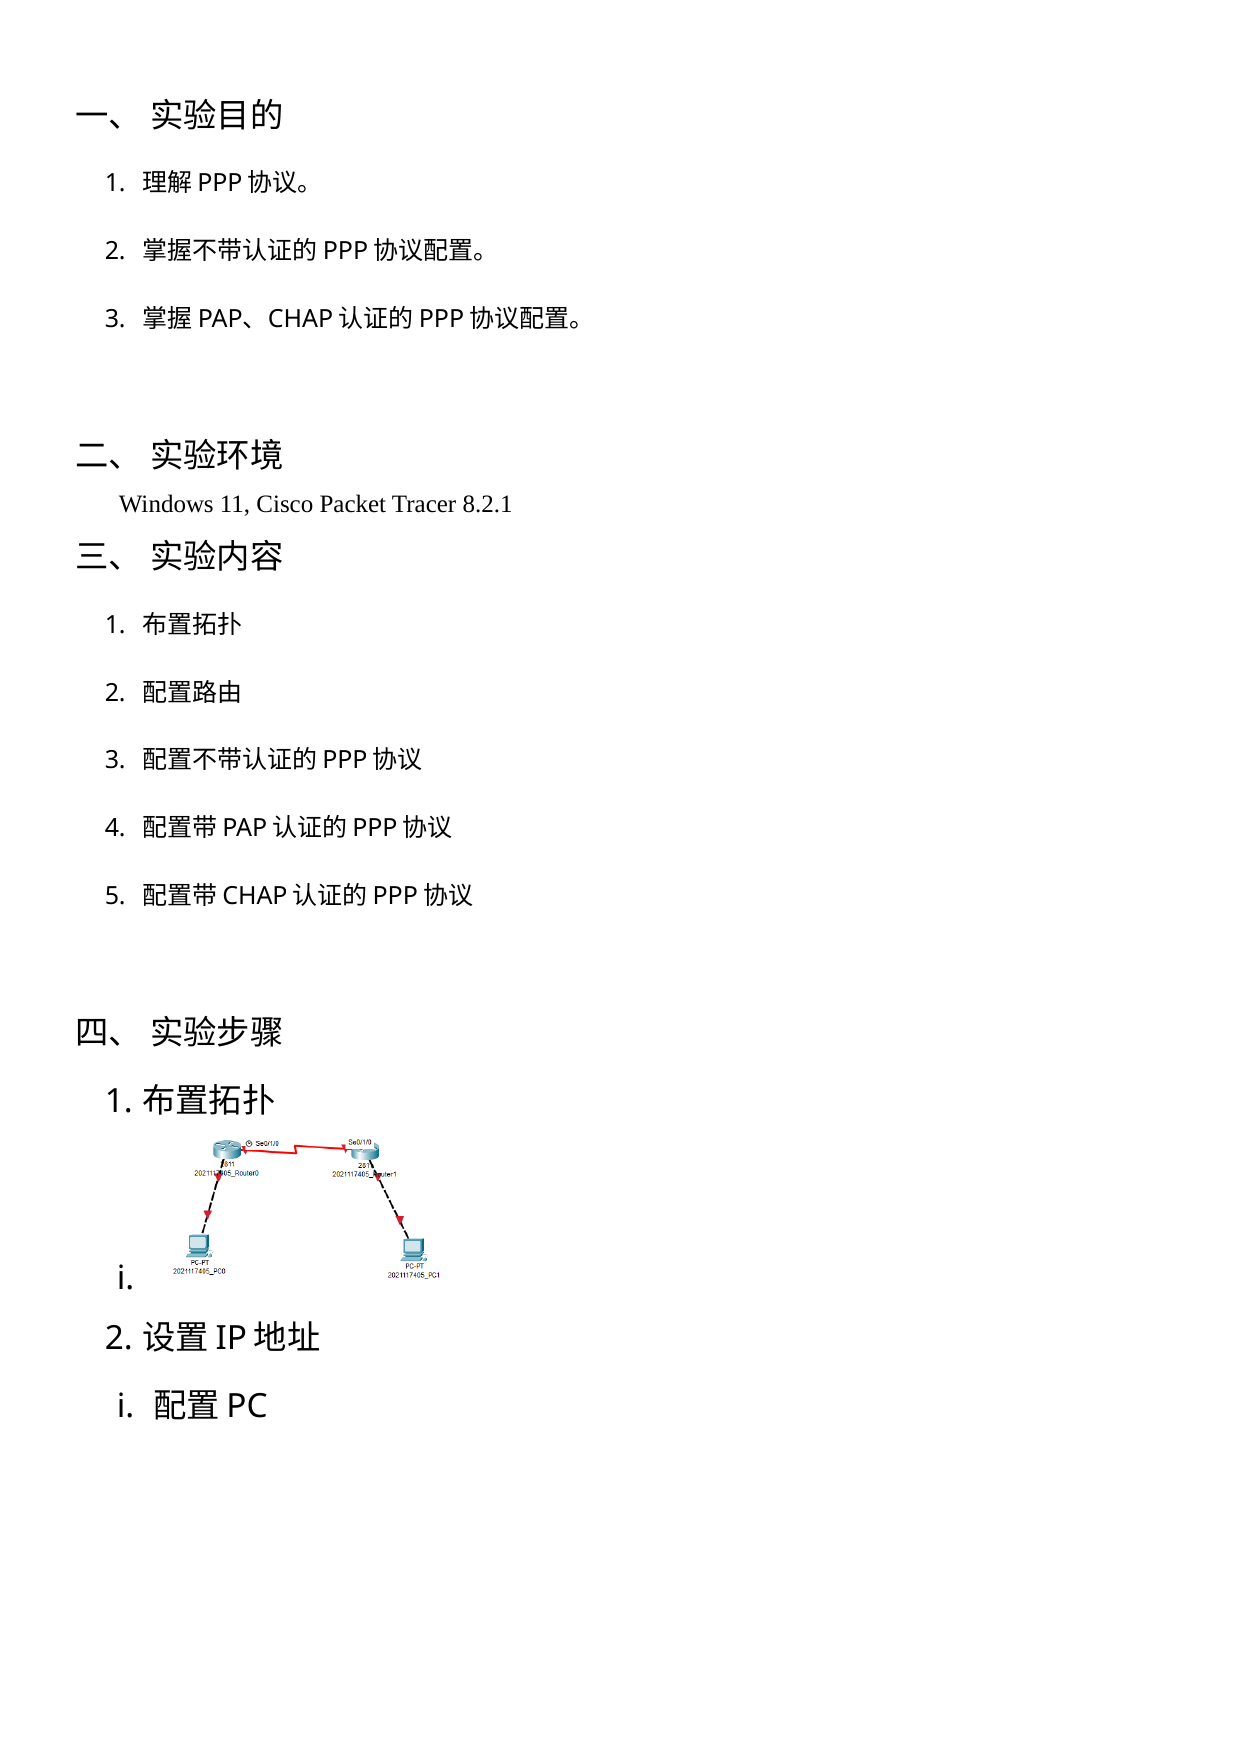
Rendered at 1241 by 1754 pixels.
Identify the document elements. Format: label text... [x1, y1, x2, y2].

picture [152, 1131, 460, 1289]
list 设置IP地址 [104, 1301, 1165, 1369]
list 布置拓扑 [104, 588, 1165, 656]
list 掌握 PAP、CHAP认证的 PPP协议配置。 [104, 283, 1165, 351]
list 配置PC [134, 1369, 1165, 1437]
list 配置不带认证的PPP协议 [104, 724, 1165, 792]
list 实验步骤 [75, 996, 1165, 1064]
list 理解PPP协议。 [104, 147, 1165, 215]
list 实验环境 [75, 418, 1165, 486]
list 布置拓扑 [104, 1064, 1165, 1132]
list 配置路由 [104, 656, 1165, 724]
text Windows 11, Cisco Packet Tracer 8.2.1 [75, 486, 1165, 520]
list 配置带PAP认证的PPP协议 [104, 792, 1165, 860]
list 掌握不带认证的 PPP协议配置。 [104, 215, 1165, 283]
list 配置带CHAP认证的PPP协议 [104, 860, 1165, 928]
list 实验目的 [75, 79, 1165, 147]
list 实验内容 [75, 520, 1165, 588]
